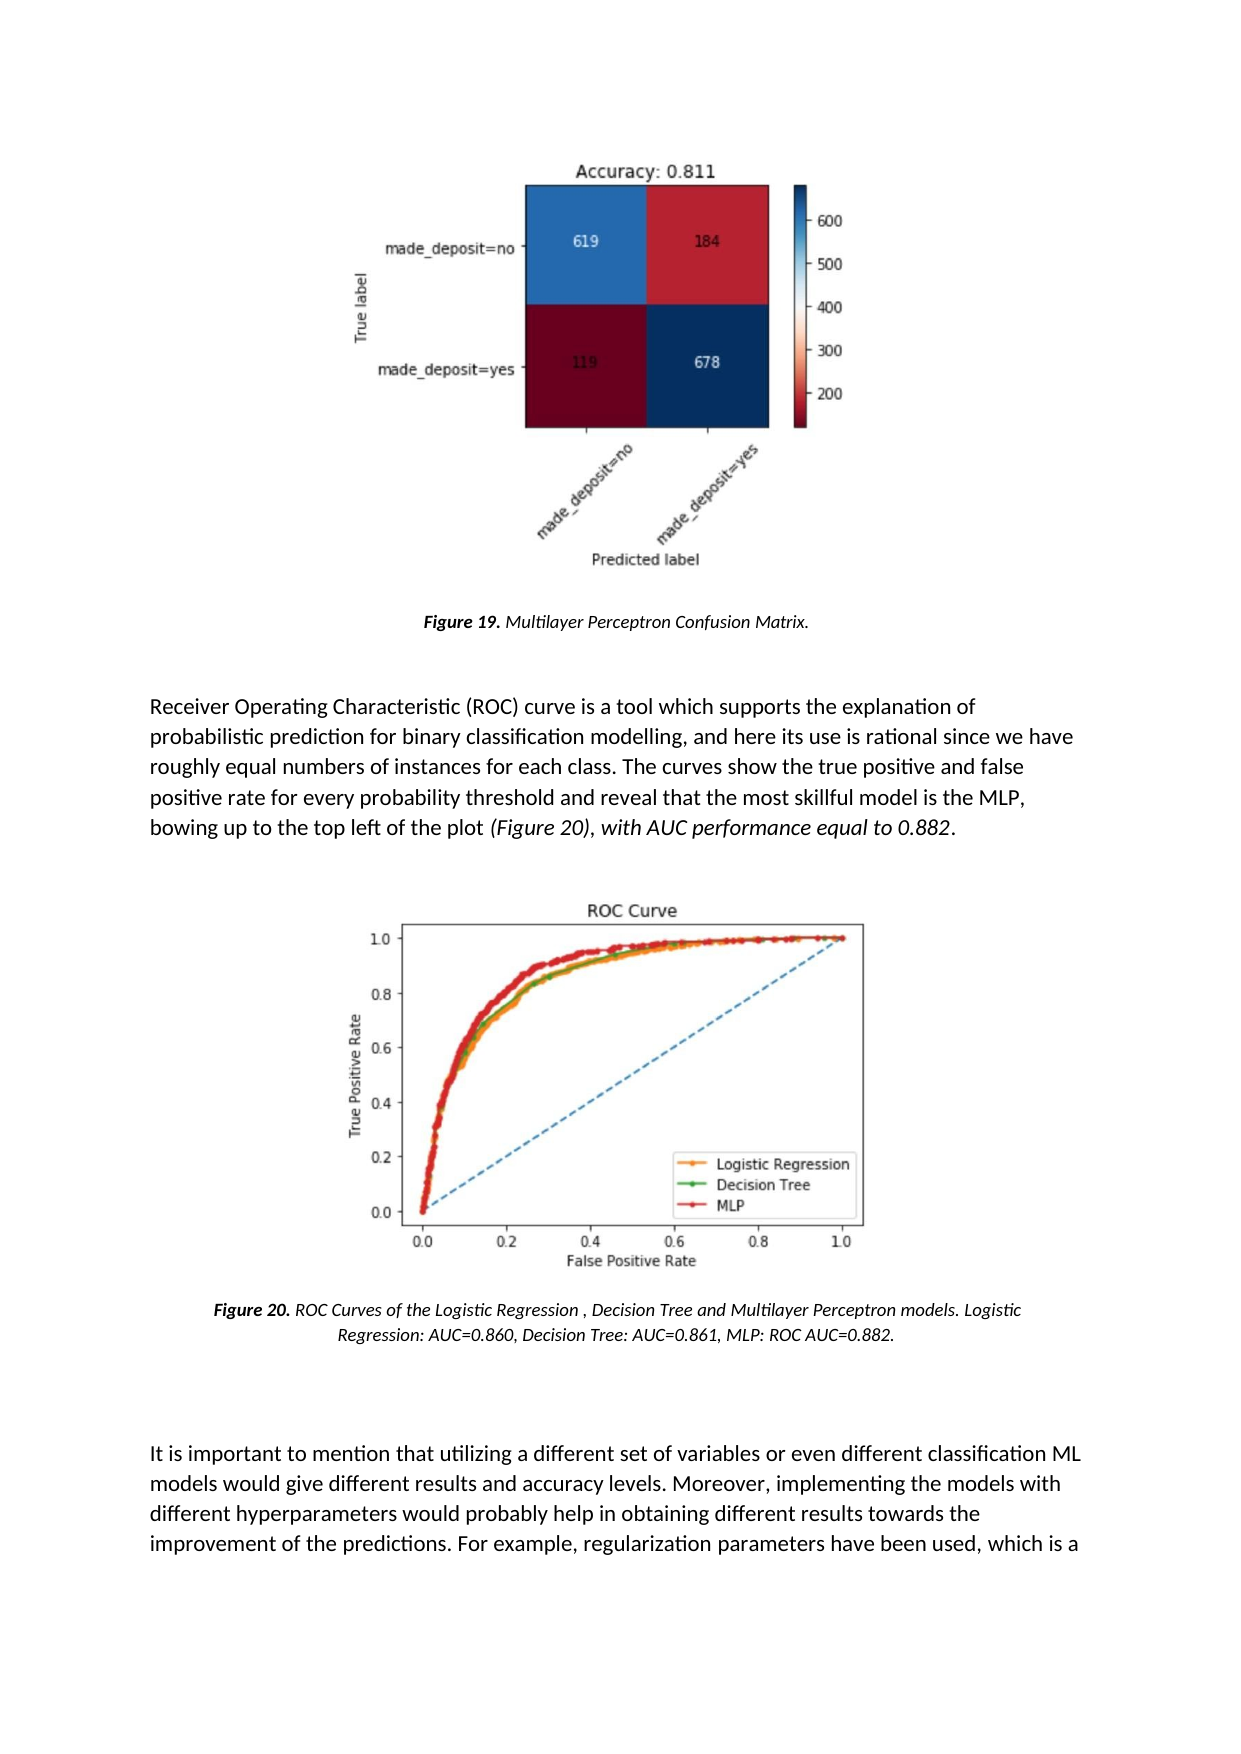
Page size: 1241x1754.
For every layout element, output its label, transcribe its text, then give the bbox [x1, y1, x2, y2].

picture [353, 160, 844, 569]
text Figure 20. ROC Curves of the Logistic Regression , Decision Tree and Multilayer Perceptron models. Logistic Regression: AUC=0.860, Decision Tree: AUC=0.861, MLP: ROC AUC=0.882. [168, 1298, 1067, 1346]
picture [344, 901, 867, 1270]
text Figure 19. Multilayer Perceptron Confusion Matrix. [148, 610, 1087, 633]
text It is important to mention that utilizing a different set of variables or even different classification ML models would give different results and accuracy levels. Moreover, implementing the models with different hyperparameters would probably help in obtaining different results towards the improvement of the predictions. For example, regularization parameters have been used, which is a [149, 1439, 1082, 1558]
text Receiver Operating Characteristic (ROC) curve is a tool which supports the explanation of probabilistic prediction for binary classification modelling, and here its use is rational since we have roughly equal numbers of instances for each class. The curves show the true positive and false positive rate for every probability threshold and reveal that the most skillful model is the MLP, bowing up to the top left of the plot (Figure 20), with AUC performance equal to 0.882. [149, 692, 1079, 841]
